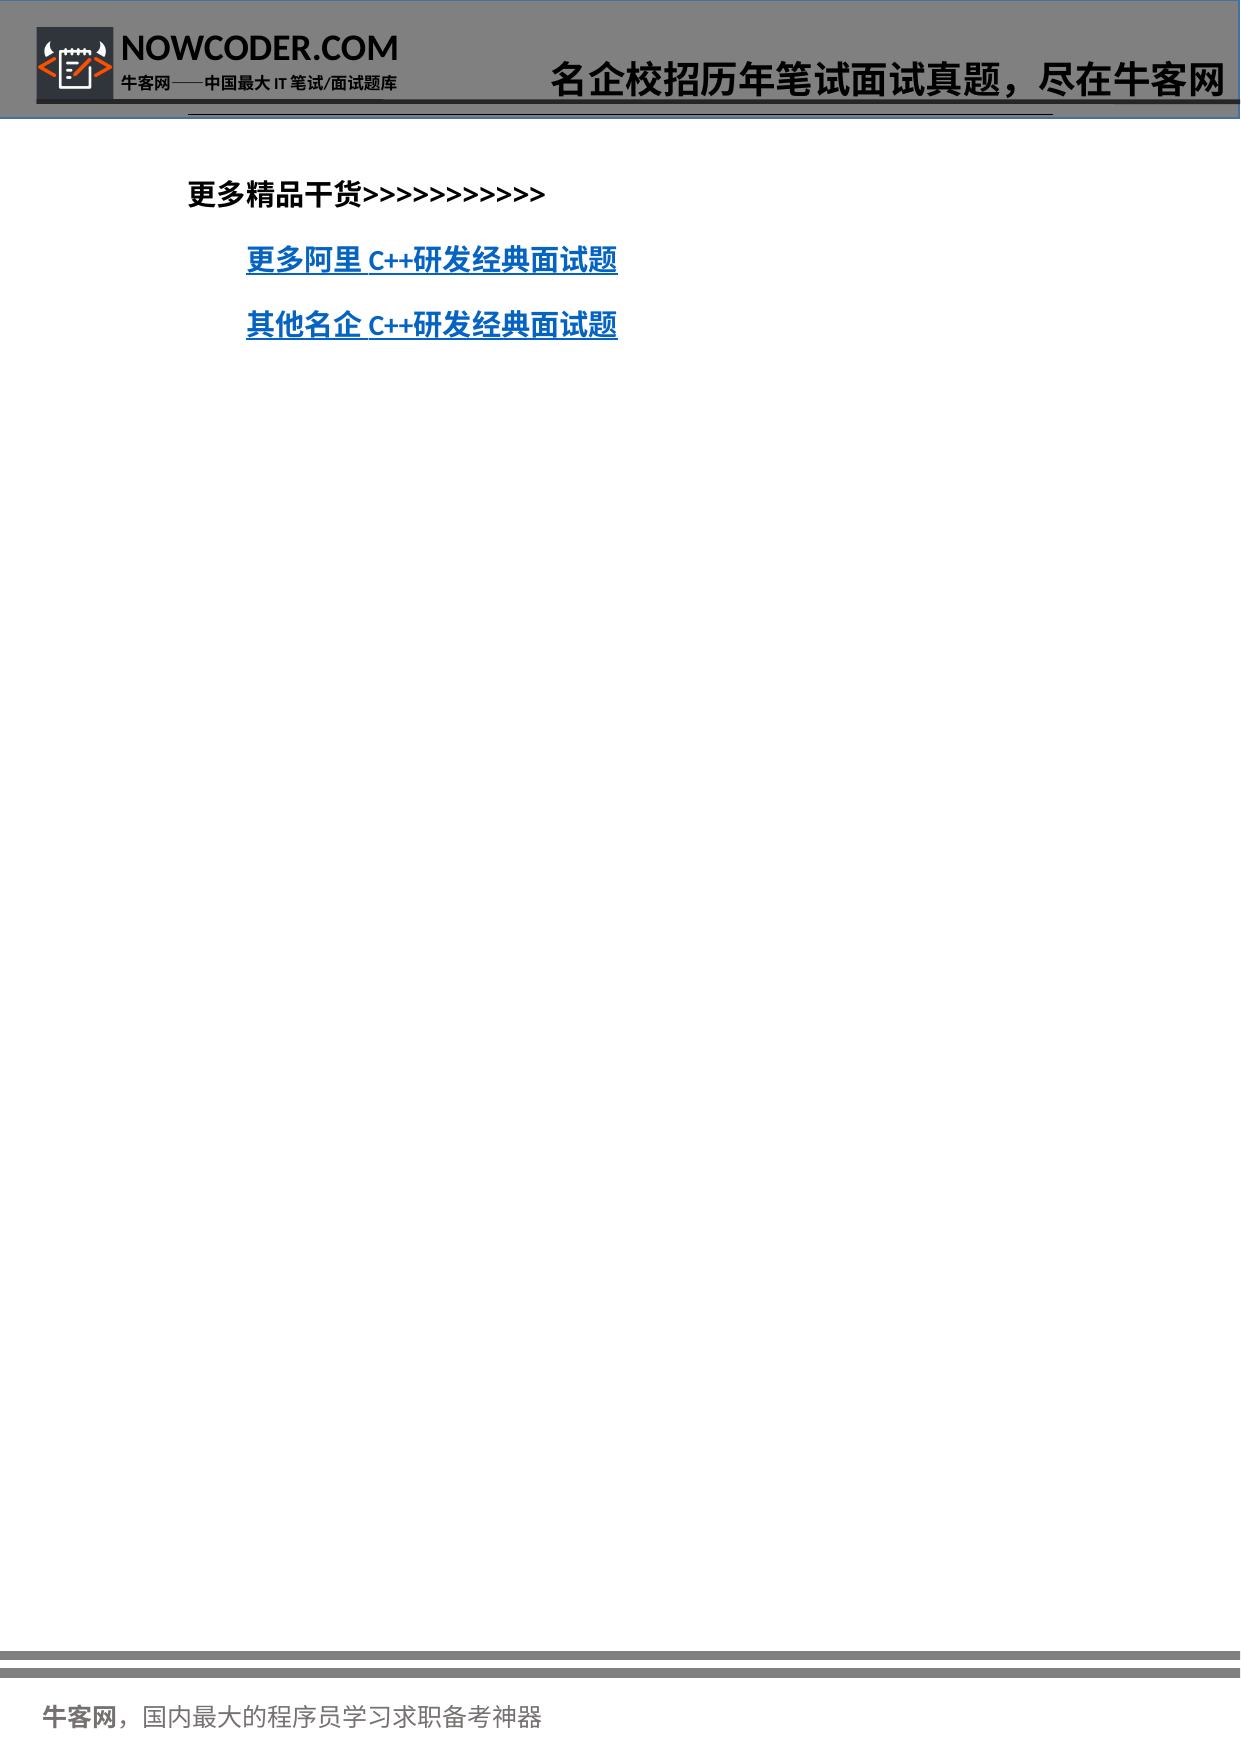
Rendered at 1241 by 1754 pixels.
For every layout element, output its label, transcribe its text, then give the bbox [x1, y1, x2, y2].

text 其他名企C++研发经典面试题 [187, 291, 1053, 356]
text 更多精品干货>>>>>>>>>>> [187, 161, 1053, 226]
picture [36, 27, 114, 99]
text 更多阿里C++研发经典面试题 [187, 226, 1053, 291]
